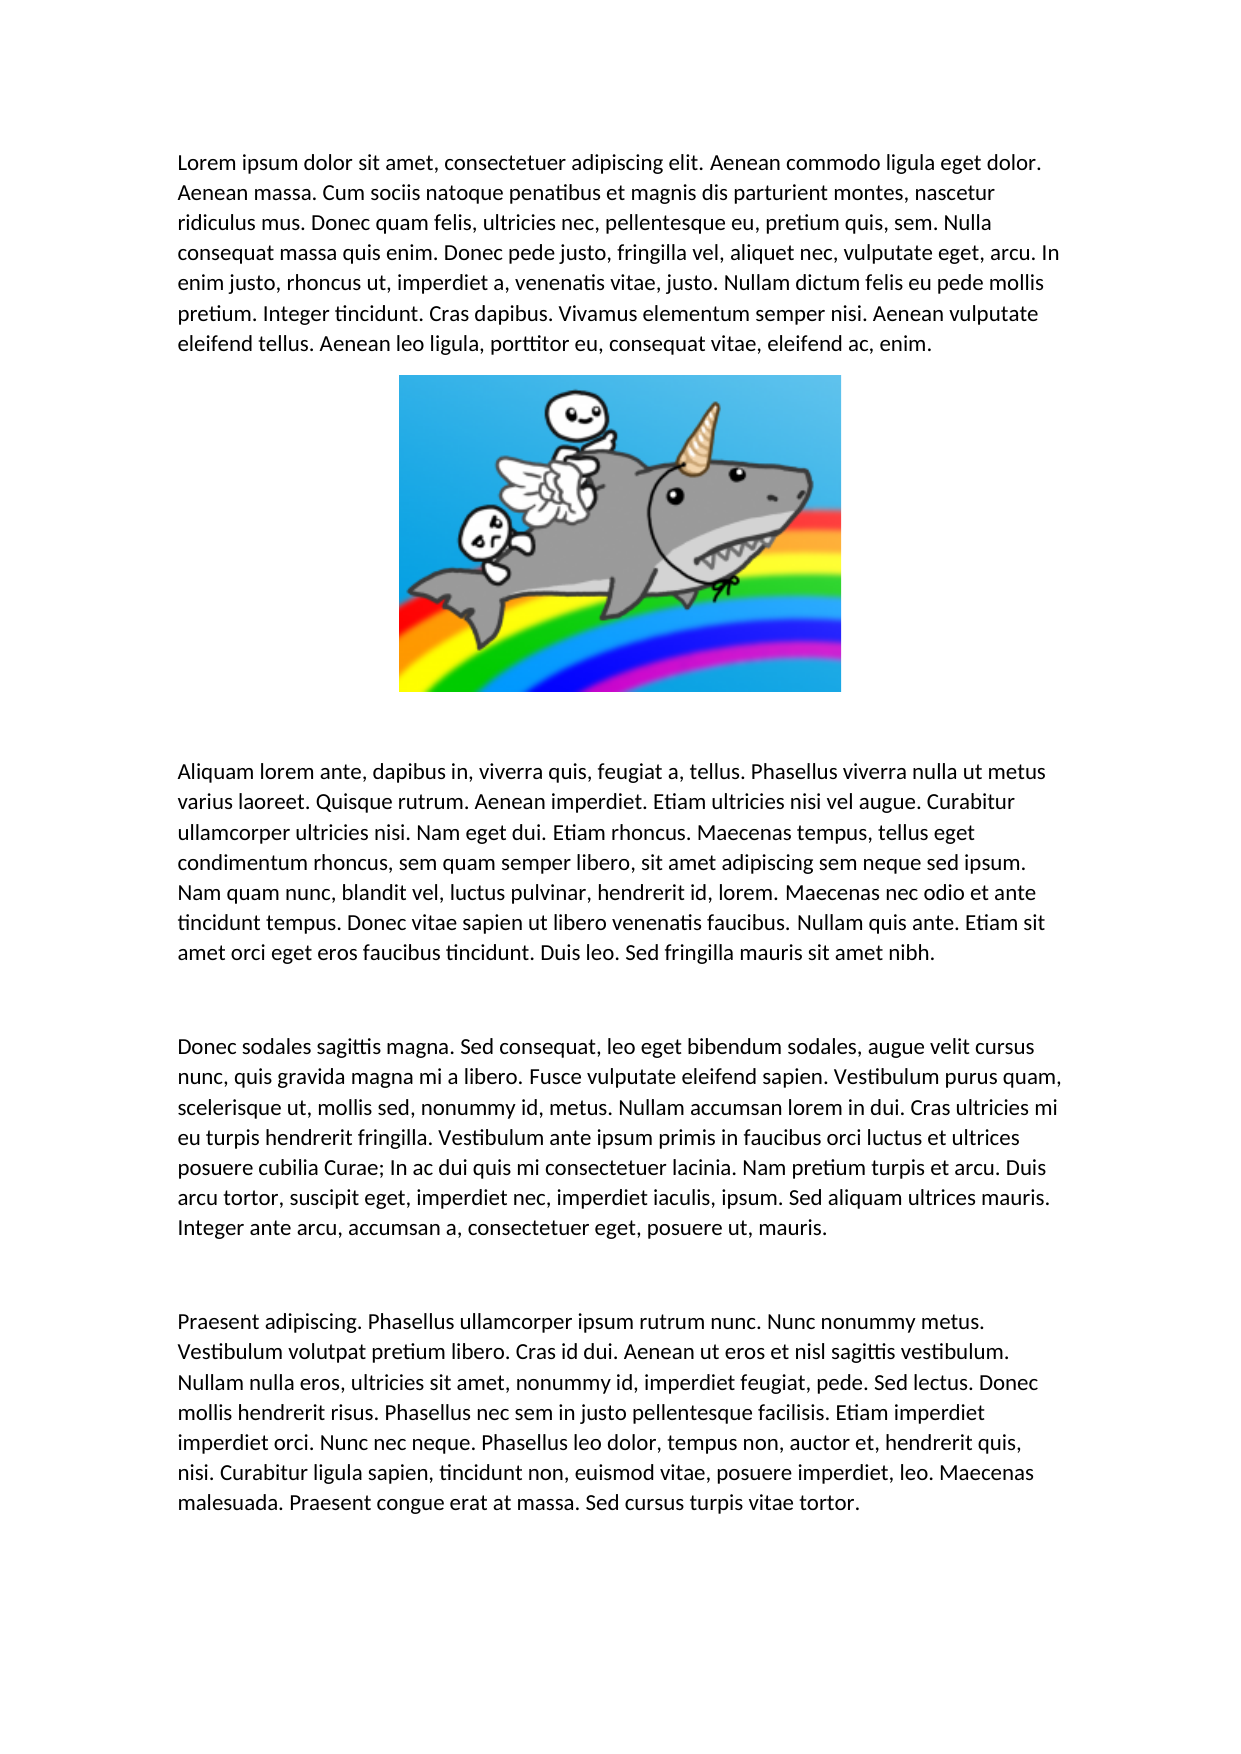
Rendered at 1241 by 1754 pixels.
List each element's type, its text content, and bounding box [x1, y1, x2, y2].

text Aliquam lorem ante, dapibus in, viverra quis, feugiat a, tellus. Phasellus viverra nulla ut metus varius laoreet. Quisque rutrum. Aenean imperdiet. Etiam ultricies nisi vel augue. Curabitur ullamcorper ultricies nisi. Nam eget dui. Etiam rhoncus. Maecenas tempus, tellus eget condimentum rhoncus, sem quam semper libero, sit amet adipiscing sem neque sed ipsum. Nam quam nunc, blandit vel, luctus pulvinar, hendrerit id, lorem. Maecenas nec odio et ante tincidunt tempus. Donec vitae sapien ut libero venenatis faucibus. Nullam quis ante. Etiam sit amet orci eget eros faucibus tincidunt. Duis leo. Sed fringilla mauris sit amet nibh. [177, 757, 1063, 967]
text Praesent adipiscing. Phasellus ullamcorper ipsum rutrum nunc. Nunc nonummy metus. Vestibulum volutpat pretium libero. Cras id dui. Aenean ut eros et nisl sagittis vestibulum. Nullam nulla eros, ultricies sit amet, nonummy id, imperdiet feugiat, pede. Sed lectus. Donec mollis hendrerit risus. Phasellus nec sem in justo pellentesque facilisis. Etiam imperdiet imperdiet orci. Nunc nec neque. Phasellus leo dolor, tempus non, auctor et, hendrerit quis, nisi. Curabitur ligula sapien, tincidunt non, euismod vitae, posuere imperdiet, leo. Maecenas malesuada. Praesent congue erat at massa. Sed cursus turpis vitae tortor. [177, 1307, 1063, 1517]
picture [399, 375, 842, 692]
text Lorem ipsum dolor sit amet, consectetuer adipiscing elit. Aenean commodo ligula eget dolor. Aenean massa. Cum sociis natoque penatibus et magnis dis parturient montes, nascetur ridiculus mus. Donec quam felis, ultricies nec, pellentesque eu, pretium quis, sem. Nulla consequat massa quis enim. Donec pede justo, fringilla vel, aliquet nec, vulputate eget, arcu. In enim justo, rhoncus ut, imperdiet a, venenatis vitae, justo. Nullam dictum felis eu pede mollis pretium. Integer tincidunt. Cras dapibus. Vivamus elementum semper nisi. Aenean vulputate eleifend tellus. Aenean leo ligula, porttitor eu, consequat vitae, eleifend ac, enim. [177, 148, 1063, 357]
text Donec sodales sagittis magna. Sed consequat, leo eget bibendum sodales, augue velit cursus nunc, quis gravida magna mi a libero. Fusce vulputate eleifend sapien. Vestibulum purus quam, scelerisque ut, mollis sed, nonummy id, metus. Nullam accumsan lorem in dui. Cras ultricies mi eu turpis hendrerit fringilla. Vestibulum ante ipsum primis in faucibus orci luctus et ultrices posuere cubilia Curae; In ac dui quis mi consectetuer lacinia. Nam pretium turpis et arcu. Duis arcu tortor, suscipit eget, imperdiet nec, imperdiet iaculis, ipsum. Sed aliquam ultrices mauris. Integer ante arcu, accumsan a, consectetuer eget, posuere ut, mauris. [177, 1032, 1063, 1242]
